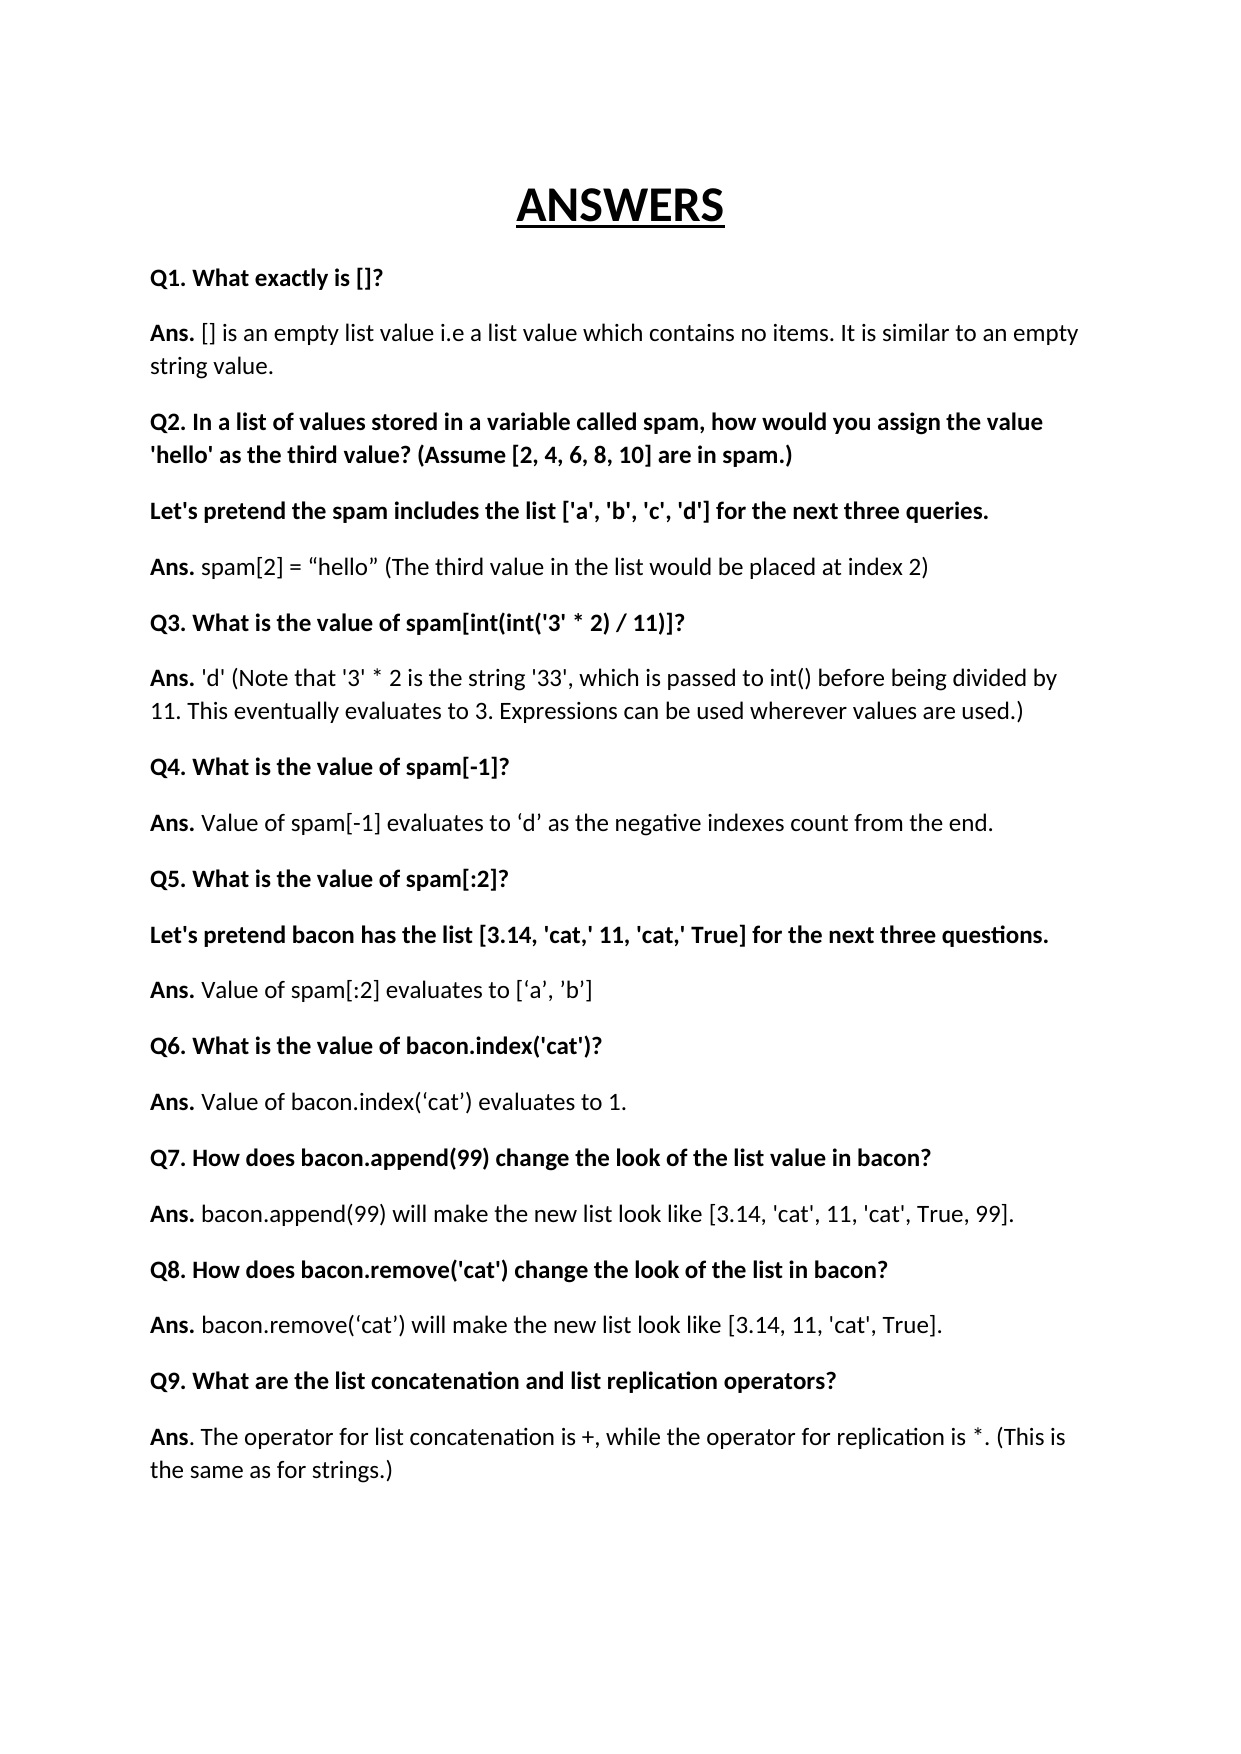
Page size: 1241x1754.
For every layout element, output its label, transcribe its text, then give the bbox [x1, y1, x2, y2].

text Q2. In a list of values stored in a variable called spam, how would you assign the value 'hello' as the third value? (Assume [2, 4, 6, 8, 10] are in spam.) [150, 406, 1090, 470]
text Q3. What is the value of spam[int(int('3' * 2) / 11)]? [150, 607, 1090, 637]
text Ans. bacon.remove(‘cat’) will make the new list look like [3.14, 11, 'cat', True]. [150, 1309, 1090, 1340]
text ANSWERS [150, 173, 1090, 234]
text Ans. bacon.append(99) will make the new list look like [3.14, 'cat', 11, 'cat', True, 99]. [150, 1198, 1090, 1228]
text Q1. What exactly is []? [150, 262, 1090, 292]
text Let's pretend bacon has the list [3.14, 'cat,' 11, 'cat,' True] for the next three questions. [150, 919, 1090, 949]
text Ans. The operator for list concatenation is +, while the operator for replication is *. (This is the same as for strings.) [150, 1421, 1090, 1485]
text Q9. What are the list concatenation and list replication operators? [150, 1365, 1090, 1396]
text Ans. [] is an empty list value i.e a list value which contains no items. It is similar to an empty string value. [150, 317, 1090, 381]
text Let's pretend the spam includes the list ['a', 'b', 'c', 'd'] for the next three queries. [150, 495, 1090, 526]
text Ans. 'd' (Note that '3' * 2 is the string '33', which is passed to int() before being divided by 11. This eventually evaluates to 3. Expressions can be used wherever values are used.) [150, 662, 1090, 726]
text Ans. spam[2] = “hello” (The third value in the list would be placed at index 2) [150, 551, 1090, 581]
text Q8. How does bacon.remove('cat') change the look of the list in bacon? [150, 1254, 1090, 1284]
text Ans. Value of spam[-1] evaluates to ‘d’ as the negative indexes count from the end. [150, 807, 1090, 838]
text Q4. What is the value of spam[-1]? [150, 751, 1090, 782]
text Ans. Value of spam[:2] evaluates to [‘a’, ’b’] [150, 974, 1090, 1005]
text Q7. How does bacon.append(99) change the look of the list value in bacon? [150, 1142, 1090, 1173]
text Ans. Value of bacon.index(‘cat’) evaluates to 1. [150, 1086, 1090, 1117]
text Q6. What is the value of bacon.index('cat')? [150, 1030, 1090, 1061]
text Q5. What is the value of spam[:2]? [150, 863, 1090, 893]
